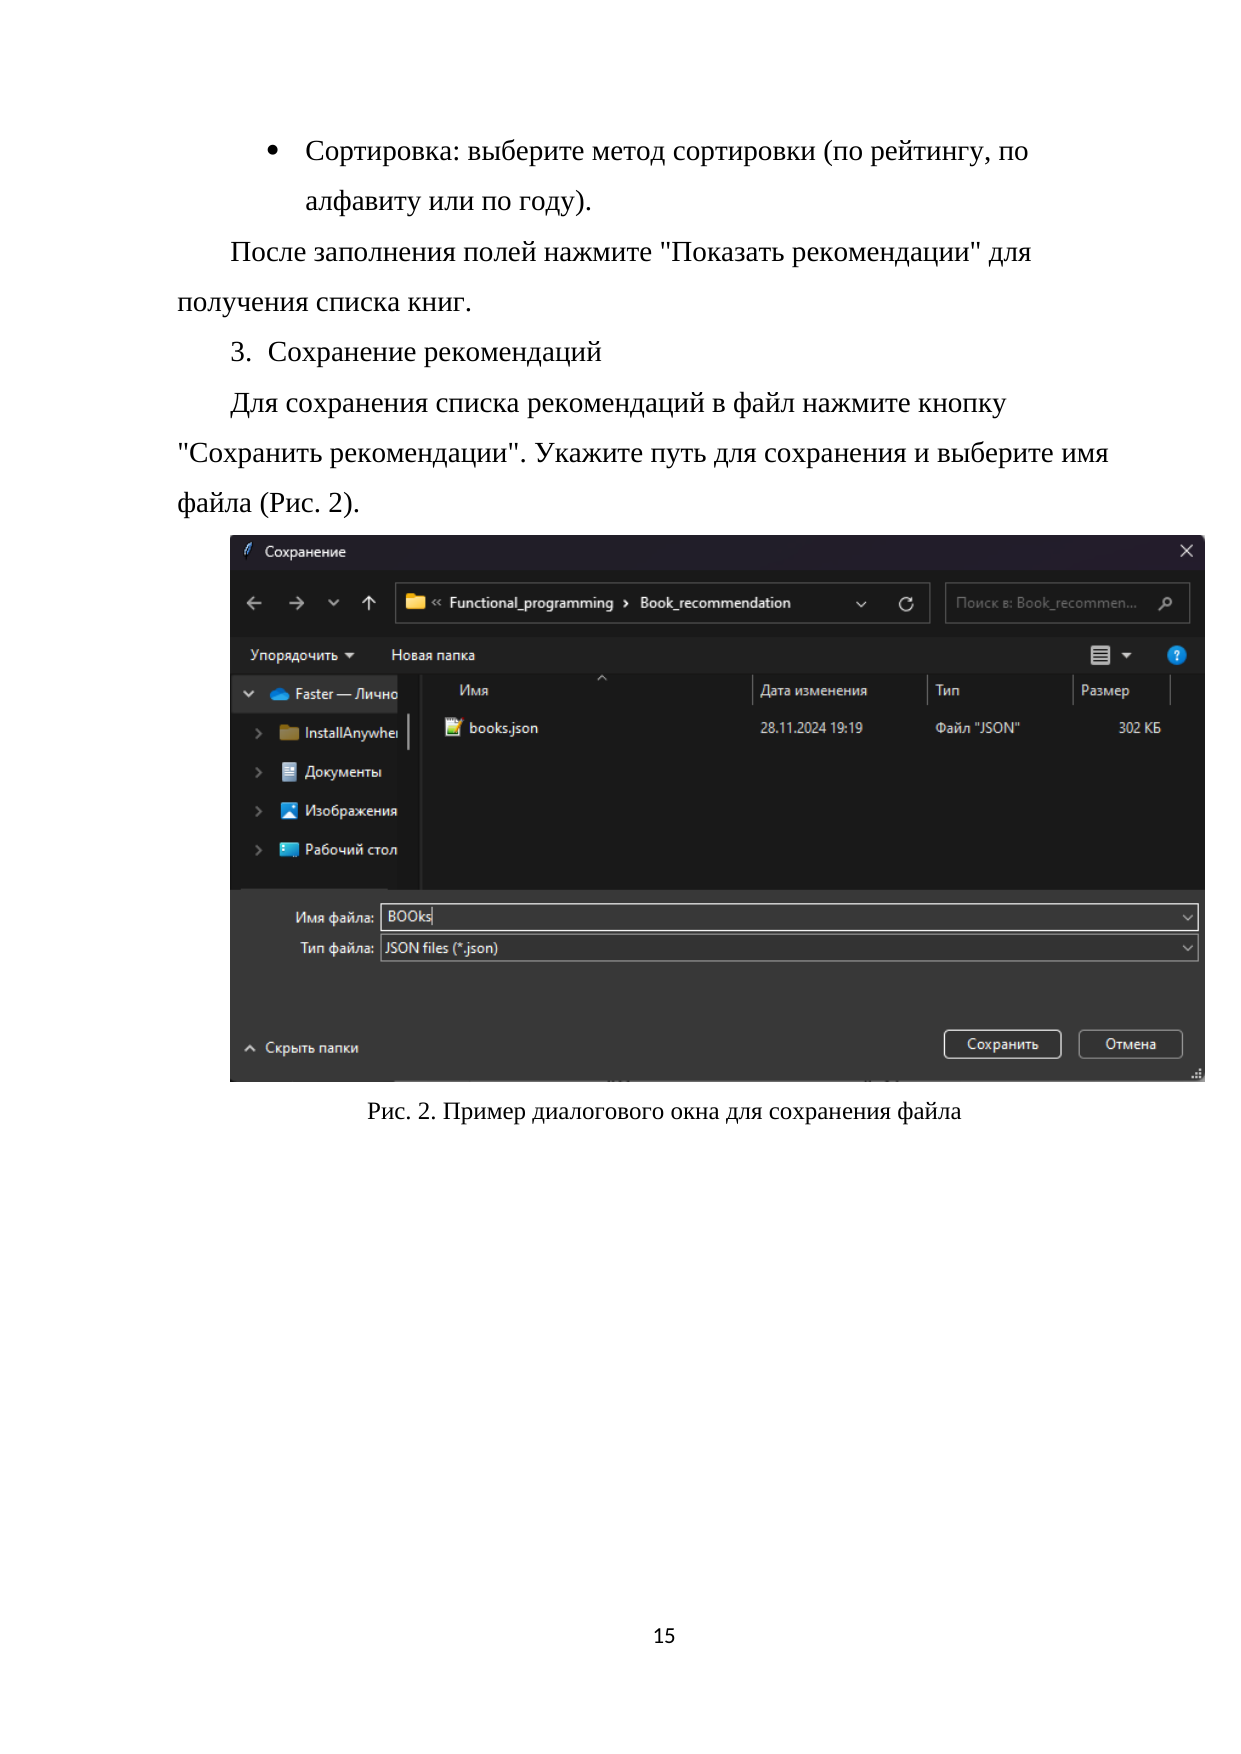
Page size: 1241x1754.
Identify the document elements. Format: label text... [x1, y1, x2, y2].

list Для сохранения списка рекомендаций в файл нажмите кнопку "Сохранить рекомендации". Укажите путь для сохранения и выберите имя файла (Рис. 2). [177, 385, 1152, 519]
picture [230, 535, 1205, 1082]
list Сохранение рекомендаций [230, 334, 1152, 368]
list После заполнения полей нажмите "Показать рекомендации" для получения списка книг. [177, 234, 1152, 318]
list Сортировка: выберите метод сортировки (по рейтингу, по алфавиту или по году). [268, 133, 1152, 217]
